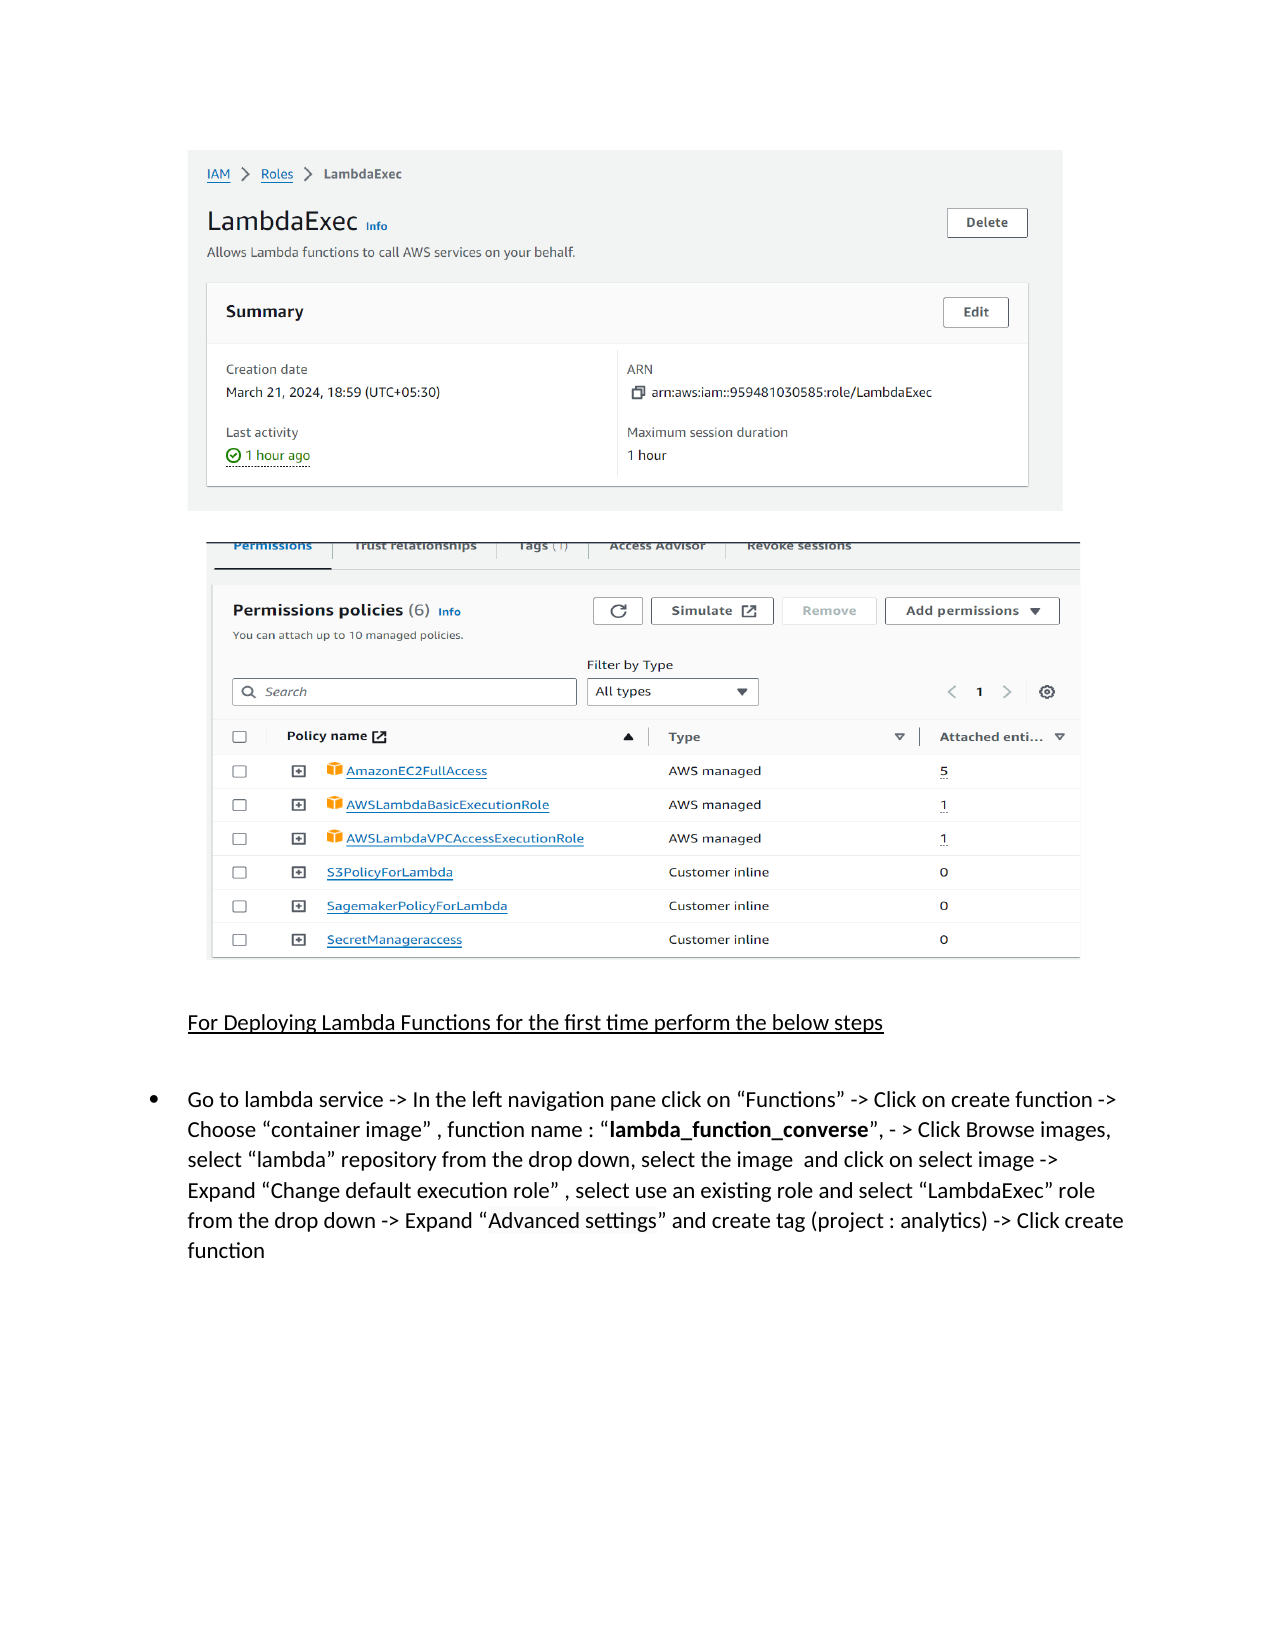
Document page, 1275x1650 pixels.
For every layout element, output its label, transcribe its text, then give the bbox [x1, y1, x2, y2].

picture [187, 150, 1063, 511]
list Go to lambda service -> In the left navigation pane click on “Functions” -> Click on create function -> Choose “container image” , function name : “lambda_function_converse”, - > Click Browse images, select “lambda” repository from the drop down, select the image and click on select image -> Expand “Change default execution role” , select use an existing role and select “LambdaExec” role from the drop down -> Expand “Advanced settings” and create tag (project : analytics) -> Click create function [150, 1085, 1125, 1264]
text For Deploying Lambda Functions for the first time perform the below steps [187, 1008, 1125, 1036]
